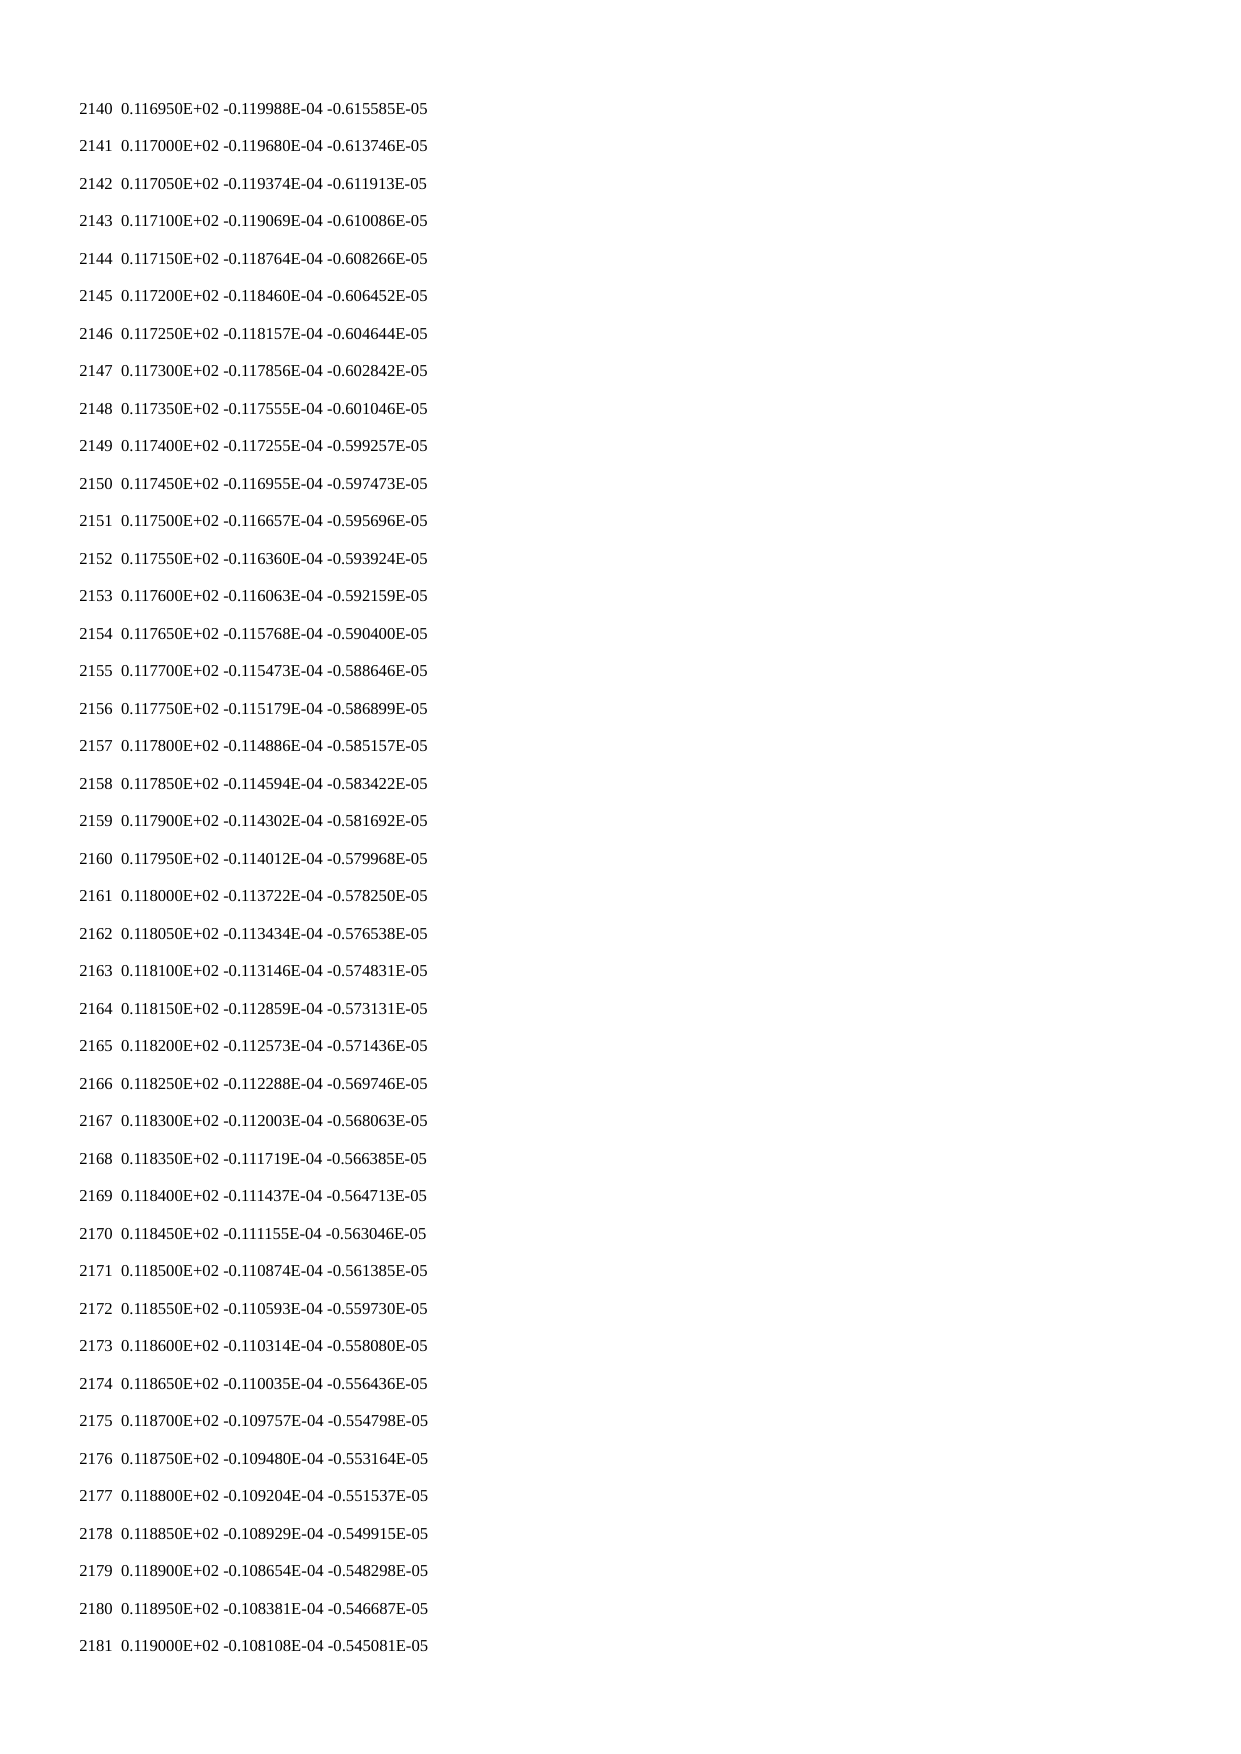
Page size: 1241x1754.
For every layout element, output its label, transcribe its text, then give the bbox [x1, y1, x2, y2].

text 2141 0.117000E+02 -0.119680E-04 -0.613746E-05 [75, 127, 1165, 164]
text 2173 0.118600E+02 -0.110314E-04 -0.558080E-05 [75, 1327, 1165, 1364]
text 2144 0.117150E+02 -0.118764E-04 -0.608266E-05 [75, 239, 1165, 277]
text 2177 0.118800E+02 -0.109204E-04 -0.551537E-05 [75, 1477, 1165, 1514]
text 2163 0.118100E+02 -0.113146E-04 -0.574831E-05 [75, 952, 1165, 989]
text 2179 0.118900E+02 -0.108654E-04 -0.548298E-05 [75, 1552, 1165, 1589]
text 2159 0.117900E+02 -0.114302E-04 -0.581692E-05 [75, 802, 1165, 839]
text 2165 0.118200E+02 -0.112573E-04 -0.571436E-05 [75, 1027, 1165, 1064]
text 2146 0.117250E+02 -0.118157E-04 -0.604644E-05 [75, 314, 1165, 352]
text 2160 0.117950E+02 -0.114012E-04 -0.579968E-05 [75, 839, 1165, 877]
text 2167 0.118300E+02 -0.112003E-04 -0.568063E-05 [75, 1102, 1165, 1139]
text 2164 0.118150E+02 -0.112859E-04 -0.573131E-05 [75, 989, 1165, 1027]
text 2181 0.119000E+02 -0.108108E-04 -0.545081E-05 [75, 1627, 1165, 1664]
text 2148 0.117350E+02 -0.117555E-04 -0.601046E-05 [75, 389, 1165, 427]
text 2149 0.117400E+02 -0.117255E-04 -0.599257E-05 [75, 427, 1165, 464]
text 2151 0.117500E+02 -0.116657E-04 -0.595696E-05 [75, 502, 1165, 539]
text 2178 0.118850E+02 -0.108929E-04 -0.549915E-05 [75, 1514, 1165, 1552]
text 2158 0.117850E+02 -0.114594E-04 -0.583422E-05 [75, 764, 1165, 802]
text 2161 0.118000E+02 -0.113722E-04 -0.578250E-05 [75, 877, 1165, 914]
text 2145 0.117200E+02 -0.118460E-04 -0.606452E-05 [75, 277, 1165, 314]
text 2157 0.117800E+02 -0.114886E-04 -0.585157E-05 [75, 727, 1165, 764]
text 2154 0.117650E+02 -0.115768E-04 -0.590400E-05 [75, 614, 1165, 652]
text 2180 0.118950E+02 -0.108381E-04 -0.546687E-05 [75, 1589, 1165, 1627]
text 2142 0.117050E+02 -0.119374E-04 -0.611913E-05 [75, 164, 1165, 202]
text 2168 0.118350E+02 -0.111719E-04 -0.566385E-05 [75, 1139, 1165, 1177]
text 2172 0.118550E+02 -0.110593E-04 -0.559730E-05 [75, 1289, 1165, 1327]
text 2171 0.118500E+02 -0.110874E-04 -0.561385E-05 [75, 1252, 1165, 1289]
text 2162 0.118050E+02 -0.113434E-04 -0.576538E-05 [75, 914, 1165, 952]
text 2155 0.117700E+02 -0.115473E-04 -0.588646E-05 [75, 652, 1165, 689]
text 2150 0.117450E+02 -0.116955E-04 -0.597473E-05 [75, 464, 1165, 502]
text 2174 0.118650E+02 -0.110035E-04 -0.556436E-05 [75, 1364, 1165, 1402]
text 2176 0.118750E+02 -0.109480E-04 -0.553164E-05 [75, 1439, 1165, 1477]
text 2156 0.117750E+02 -0.115179E-04 -0.586899E-05 [75, 689, 1165, 727]
text 2143 0.117100E+02 -0.119069E-04 -0.610086E-05 [75, 202, 1165, 239]
text 2169 0.118400E+02 -0.111437E-04 -0.564713E-05 [75, 1177, 1165, 1214]
text 2170 0.118450E+02 -0.111155E-04 -0.563046E-05 [75, 1214, 1165, 1252]
text 2153 0.117600E+02 -0.116063E-04 -0.592159E-05 [75, 577, 1165, 614]
text 2166 0.118250E+02 -0.112288E-04 -0.569746E-05 [75, 1064, 1165, 1102]
text 2140 0.116950E+02 -0.119988E-04 -0.615585E-05 [75, 89, 1165, 127]
text 2147 0.117300E+02 -0.117856E-04 -0.602842E-05 [75, 352, 1165, 389]
text 2175 0.118700E+02 -0.109757E-04 -0.554798E-05 [75, 1402, 1165, 1439]
text 2152 0.117550E+02 -0.116360E-04 -0.593924E-05 [75, 539, 1165, 577]
